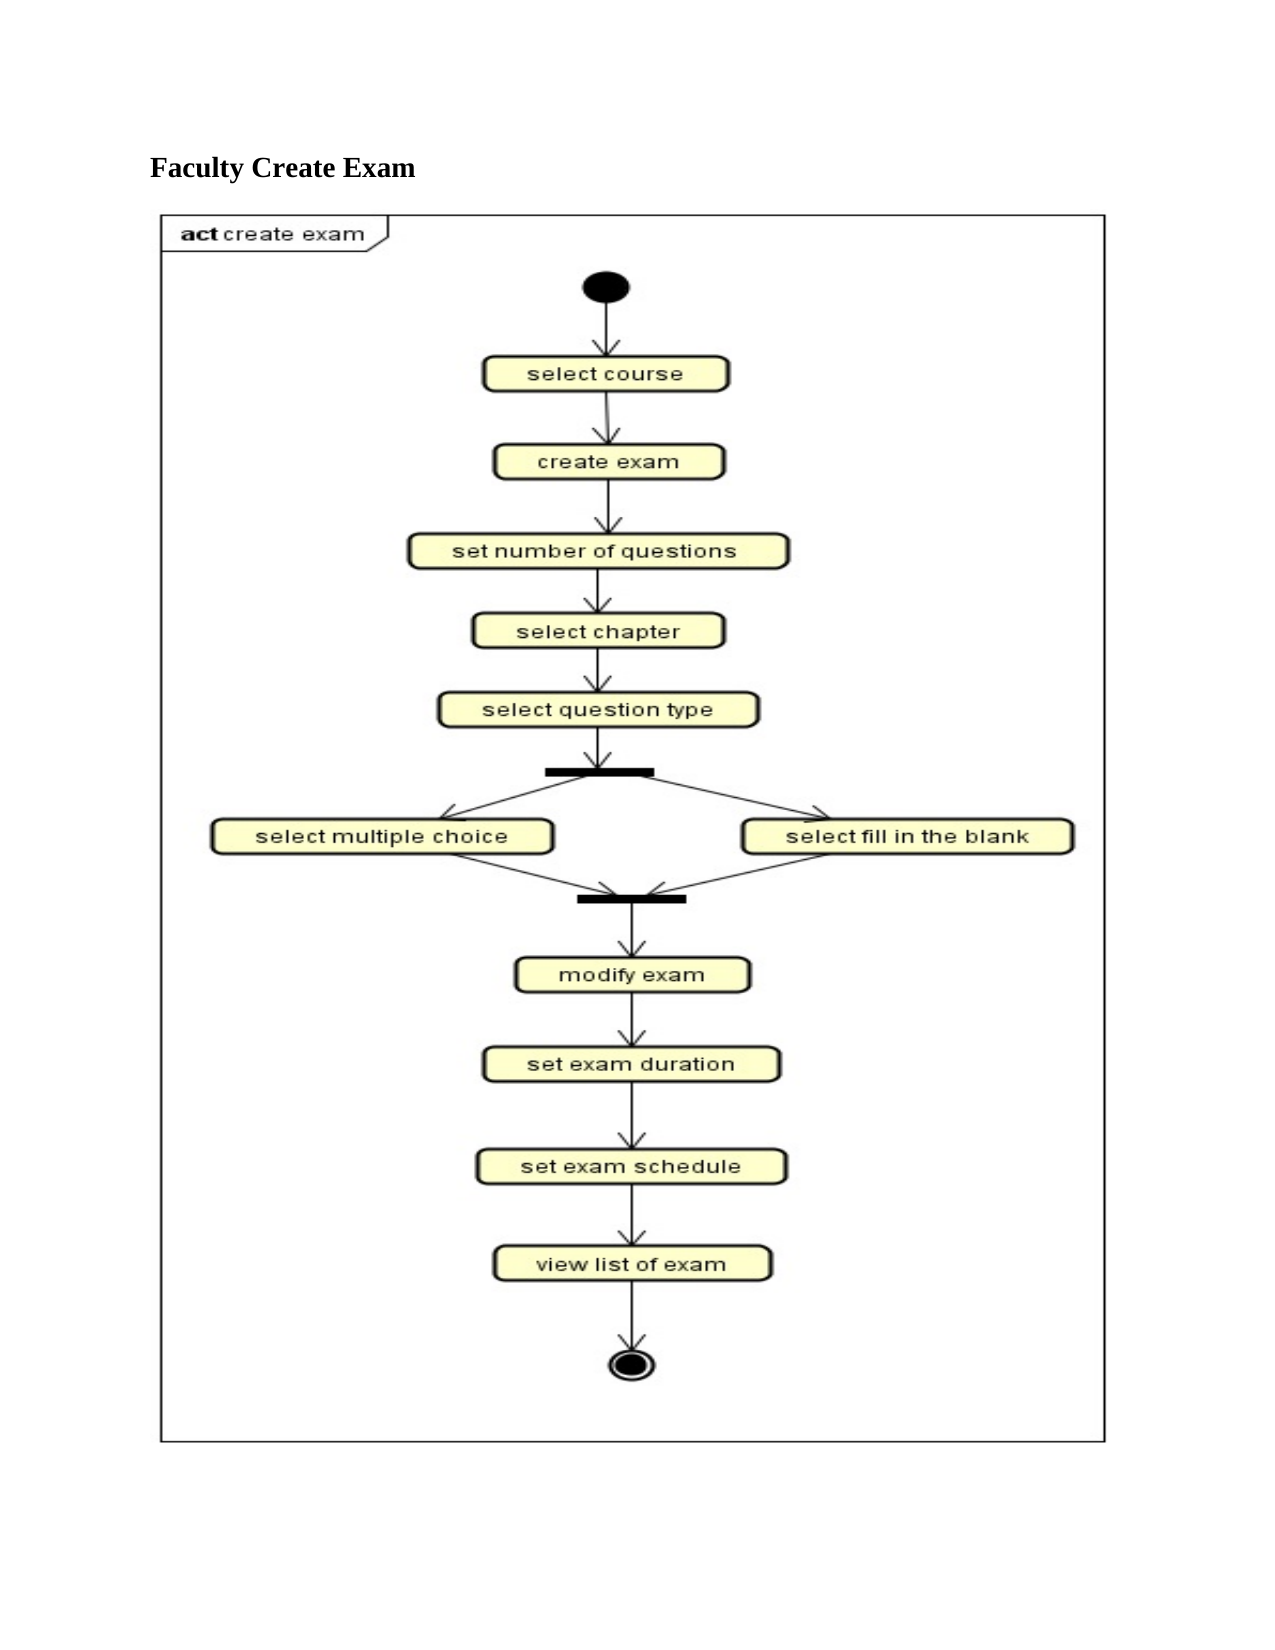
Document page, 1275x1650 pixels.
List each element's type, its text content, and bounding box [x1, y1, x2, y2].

text Faculty Create Exam [150, 150, 1125, 183]
picture [150, 209, 1119, 1447]
